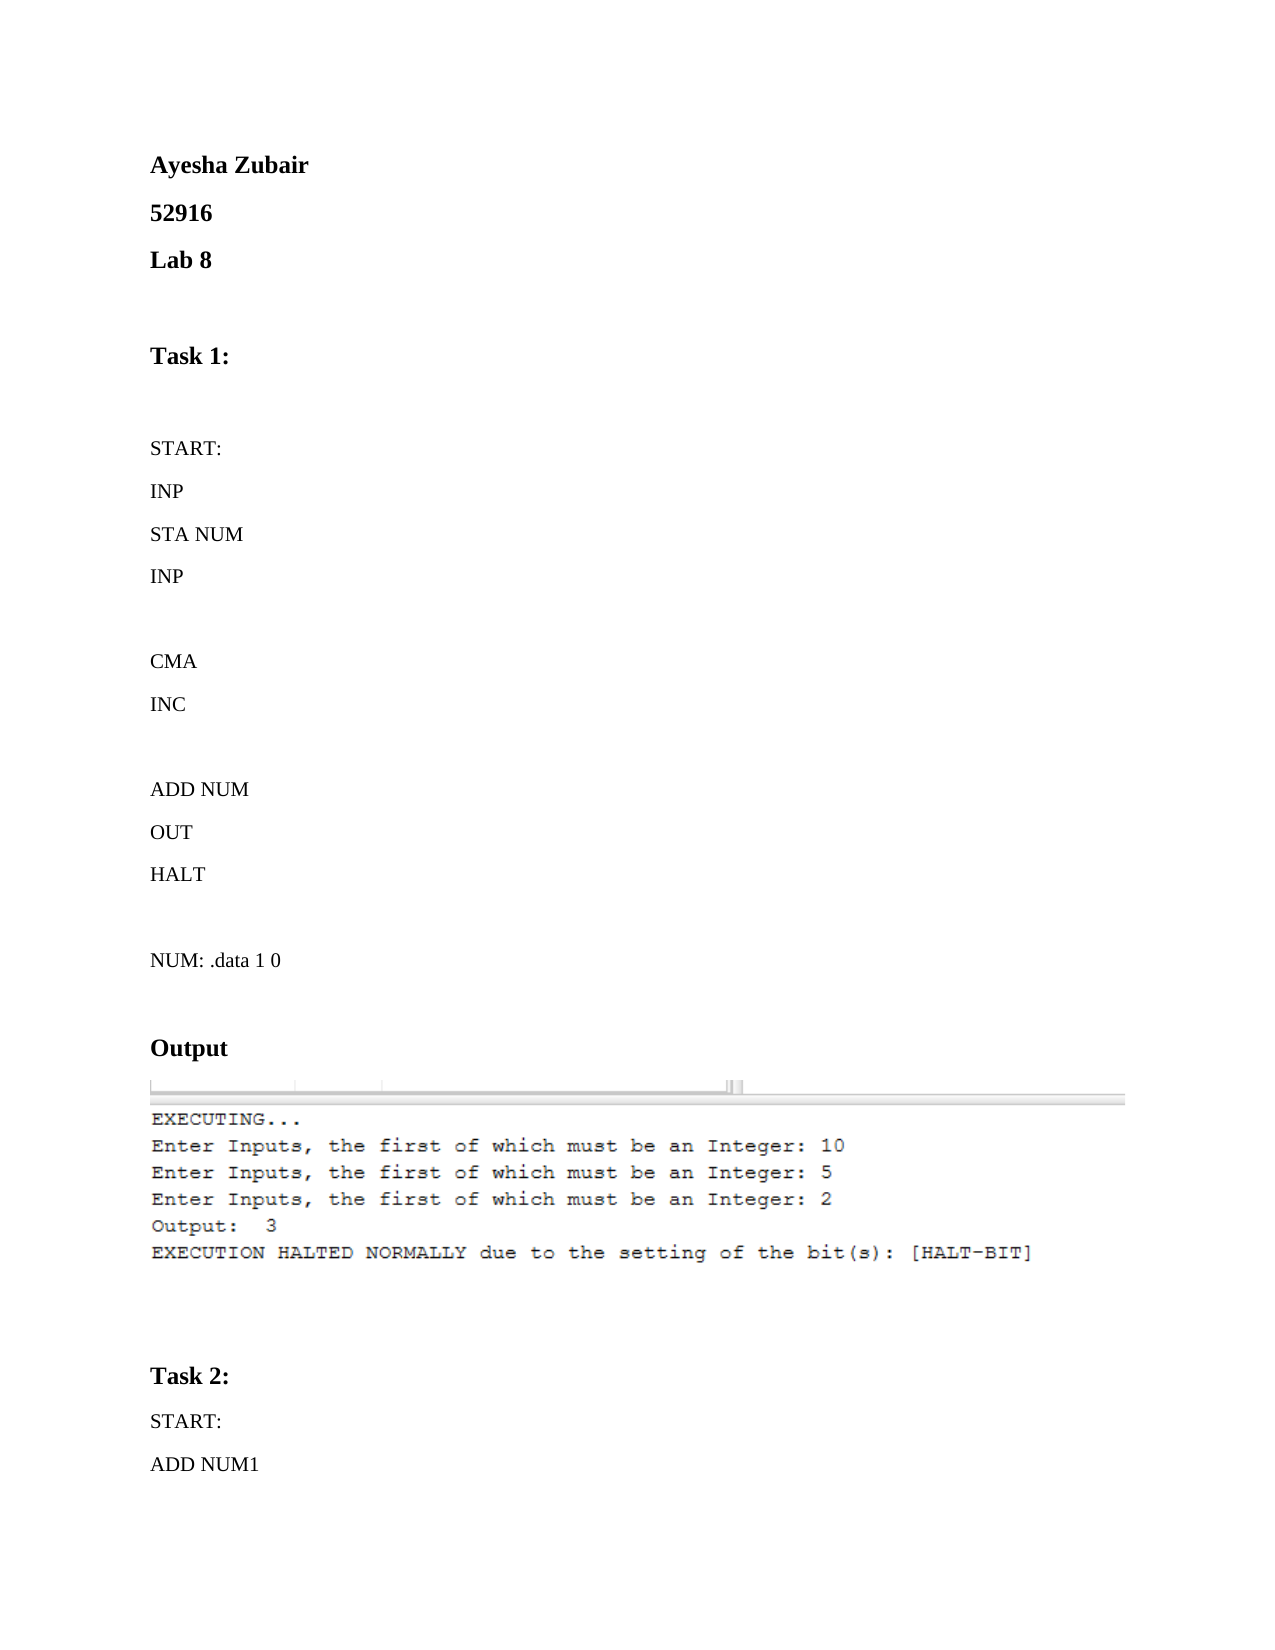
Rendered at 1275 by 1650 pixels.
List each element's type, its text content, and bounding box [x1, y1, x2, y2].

text NUM: .data 1 0 [150, 947, 1125, 972]
text INC [150, 692, 1125, 716]
text CMA [150, 649, 1125, 673]
text INP [150, 564, 1125, 588]
text Output [150, 1033, 1125, 1061]
text Task 2: [150, 1361, 1125, 1390]
text ADD NUM1 [150, 1452, 1125, 1476]
text HALT [150, 862, 1125, 886]
text OUT [150, 820, 1125, 844]
text STA NUM [150, 521, 1125, 546]
text ADD NUM [150, 777, 1125, 801]
text Task 1: [150, 341, 1125, 369]
picture [150, 1080, 1125, 1295]
text START: [150, 436, 1125, 460]
text 52916 [150, 198, 1125, 226]
text Lab 8 [150, 245, 1125, 274]
text START: [150, 1409, 1125, 1433]
text Ayesha Zubair [150, 150, 1125, 179]
text INP [150, 479, 1125, 503]
